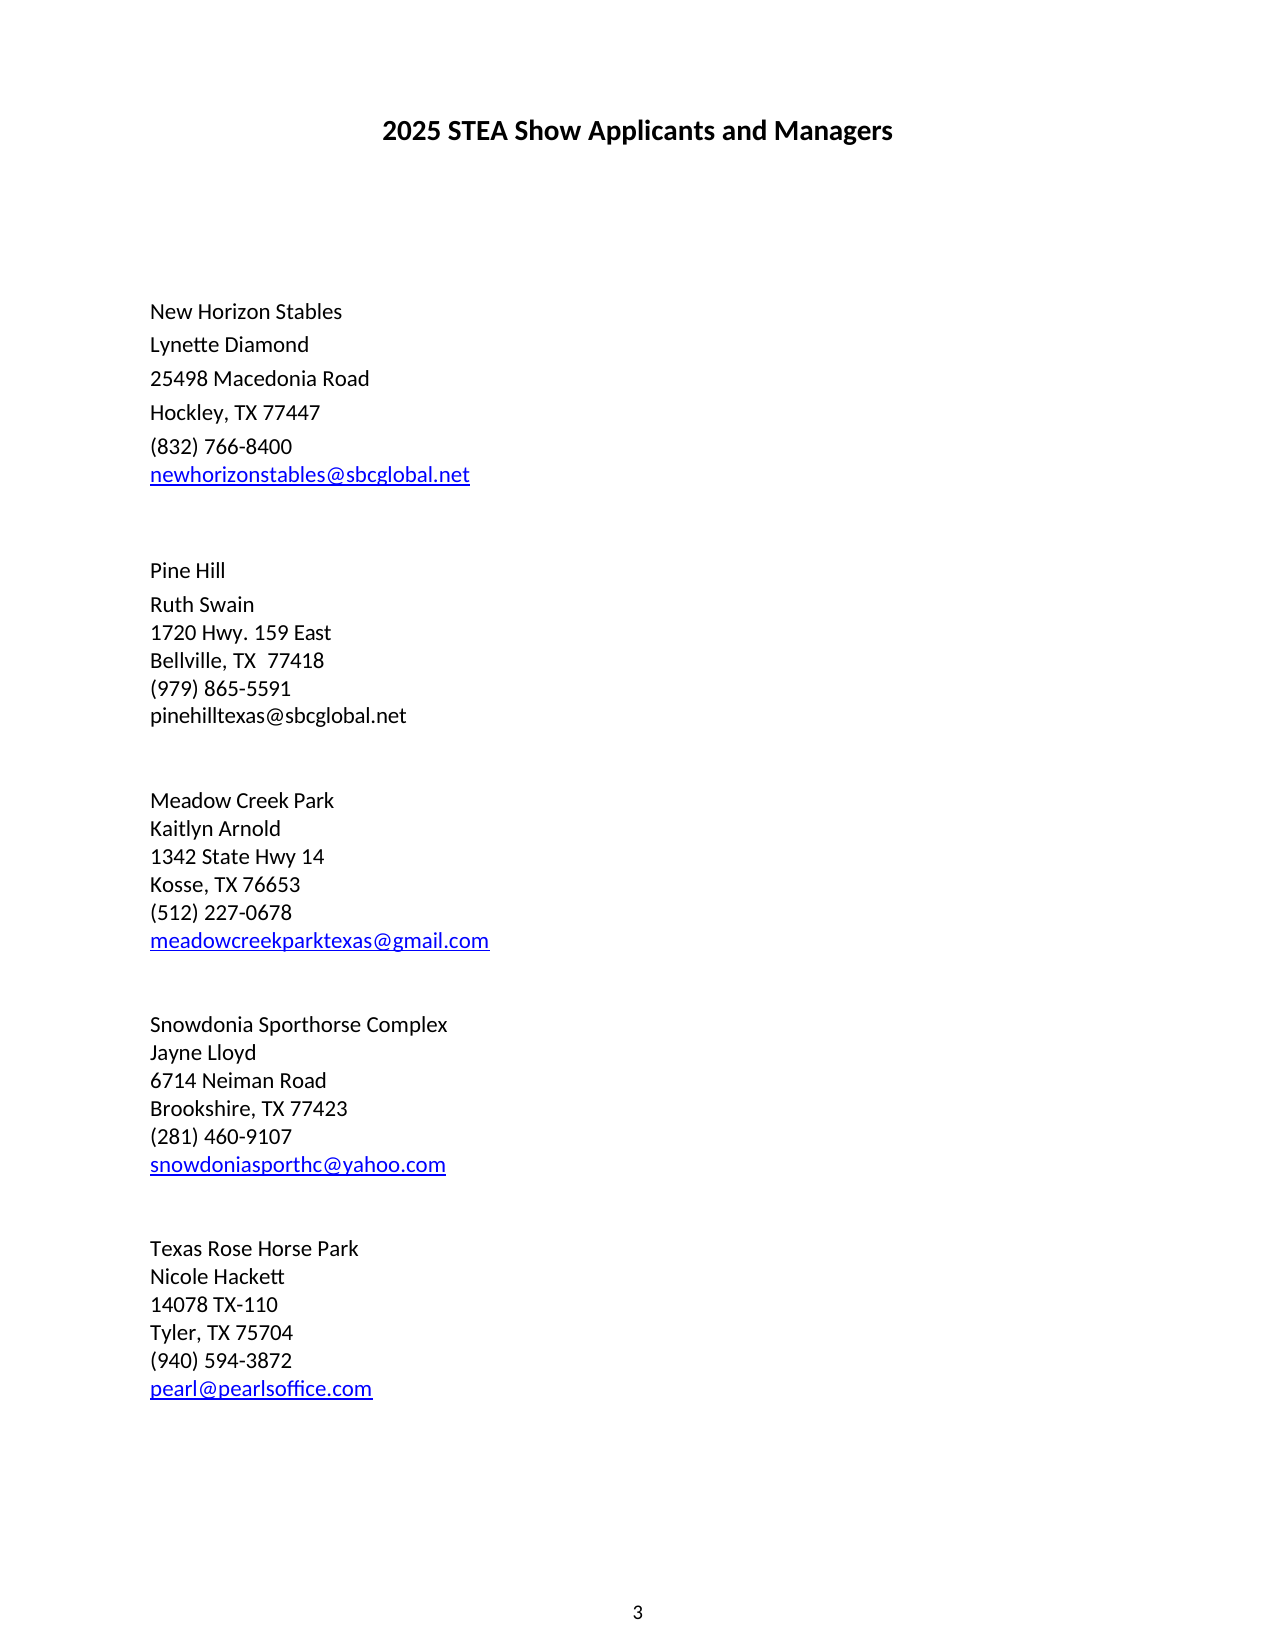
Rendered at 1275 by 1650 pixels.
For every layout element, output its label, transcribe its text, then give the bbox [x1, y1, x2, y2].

text Ruth Swain [150, 590, 528, 618]
text Kosse, TX 76653 [150, 870, 528, 898]
text Lynette Diamond [150, 331, 528, 359]
subtitle 2025 STEA Show Applicants and Managers [190, 112, 1085, 148]
text snowdoniasporthc@yahoo.com [150, 1150, 528, 1178]
text 1342 State Hwy 14 [150, 842, 528, 870]
text Bellville, TX 77418 [150, 646, 528, 674]
text Nicole Hackett [150, 1262, 528, 1290]
text Brookshire, TX 77423 [150, 1094, 528, 1122]
text meadowcreekparktexas@gmail.com [150, 926, 528, 954]
text Texas Rose Horse Park [150, 1234, 528, 1262]
text 1720 Hwy. 159 East [150, 618, 528, 646]
text Jayne Lloyd [150, 1038, 528, 1066]
text newhorizonstables@sbcglobal.net [137, 460, 528, 488]
text Pine Hill [150, 556, 528, 584]
text (512) 227-0678 [150, 898, 528, 926]
text pinehilltexas@sbcglobal.net [150, 702, 528, 730]
text Kaitlyn Arnold [150, 814, 528, 842]
text 6714 Neiman Road [150, 1066, 528, 1094]
text (940) 594-3872 [150, 1346, 528, 1374]
text New Horizon Stables [150, 297, 528, 325]
text 25498 Macedonia Road [150, 364, 528, 392]
text Tyler, TX 75704 [150, 1318, 528, 1346]
text 14078 TX-110 [150, 1290, 528, 1318]
text (832) 766-8400 [150, 432, 528, 460]
text (281) 460-9107 [150, 1122, 528, 1150]
text Hockley, TX 77447 [150, 398, 528, 426]
text Meadow Creek Park [150, 786, 528, 814]
text pearl@pearlsoffice.com [150, 1374, 528, 1402]
text Snowdonia Sporthorse Complex [150, 1010, 528, 1038]
text (979) 865-5591 [150, 674, 528, 702]
